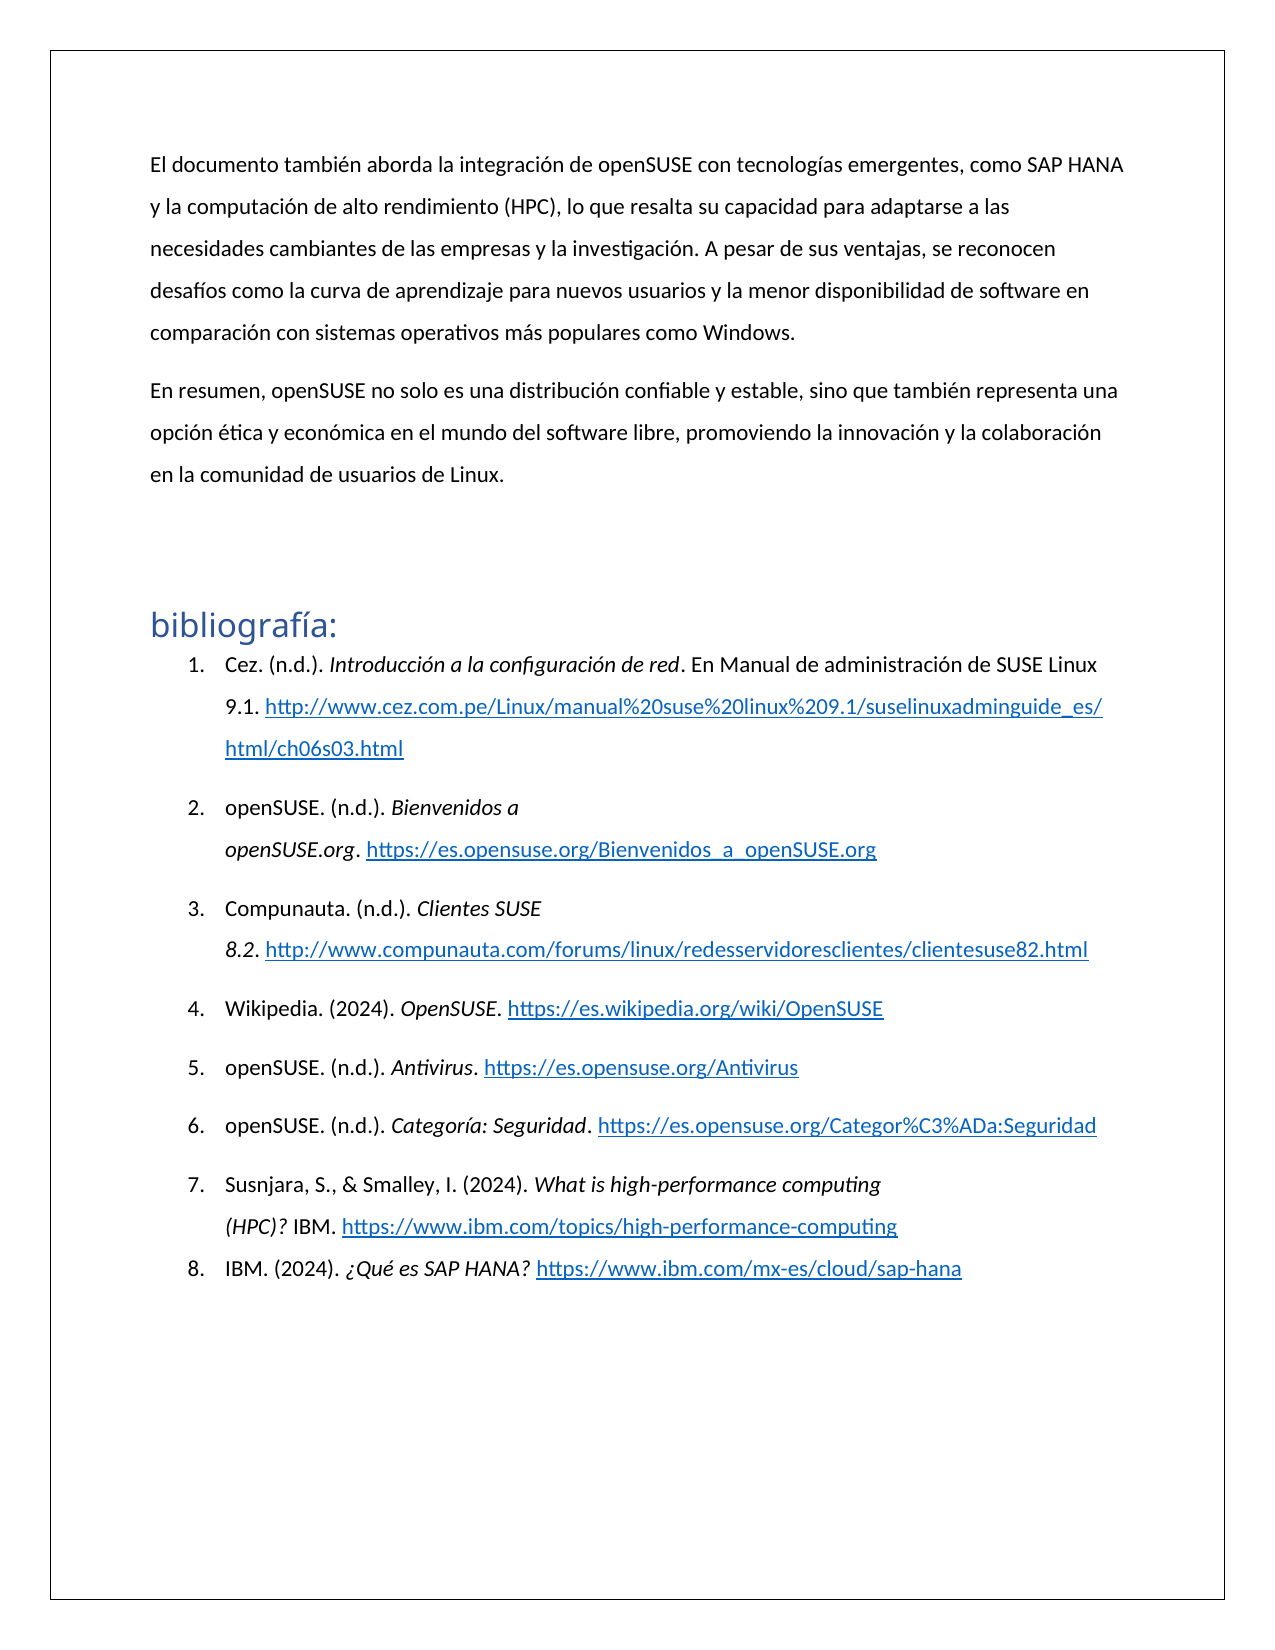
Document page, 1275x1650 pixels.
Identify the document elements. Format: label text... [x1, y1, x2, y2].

list openSUSE. (n.d.). Bienvenidos a openSUSE.org. https://es.opensuse.org/Bienvenidos_a_openSUSE.org [187, 793, 1125, 863]
subtitle bibliografía: [150, 601, 1125, 647]
list Compunauta. (n.d.). Clientes SUSE 8.2. http://www.compunauta.com/forums/linux/redesservidoresclientes/clientesuse82.html [187, 894, 1125, 964]
text En resumen, openSUSE no solo es una distribución confiable y estable, sino que también representa una opción ética y económica en el mundo del software libre, promoviendo la innovación y la colaboración en la comunidad de usuarios de Linux. [150, 377, 1125, 488]
list Wikipedia. (2024). OpenSUSE. https://es.wikipedia.org/wiki/OpenSUSE [187, 994, 1125, 1022]
list Susnjara, S., & Smalley, I. (2024). What is high-performance computing (HPC)? IBM. https://www.ibm.com/topics/high-performance-computing [187, 1170, 1125, 1240]
list Cez. (n.d.). Introducción a la configuración de red. En Manual de administración de SUSE Linux 9.1. http://www.cez.com.pe/Linux/manual%20suse%20linux%209.1/suselinuxadminguide_es/html/ch06s03.html [187, 650, 1125, 762]
list IBM. (2024). ¿Qué es SAP HANA? https://www.ibm.com/mx-es/cloud/sap-hana [187, 1254, 1125, 1282]
text El documento también aborda la integración de openSUSE con tecnologías emergentes, como SAP HANA y la computación de alto rendimiento (HPC), lo que resalta su capacidad para adaptarse a las necesidades cambiantes de las empresas y la investigación. A pesar de sus ventajas, se reconocen desafíos como la curva de aprendizaje para nuevos usuarios y la menor disponibilidad de software en comparación con sistemas operativos más populares como Windows. [150, 150, 1125, 346]
list openSUSE. (n.d.). Antivirus. https://es.opensuse.org/Antivirus [187, 1053, 1125, 1081]
list openSUSE. (n.d.). Categoría: Seguridad. https://es.opensuse.org/Categor%C3%ADa:Seguridad [187, 1112, 1125, 1139]
